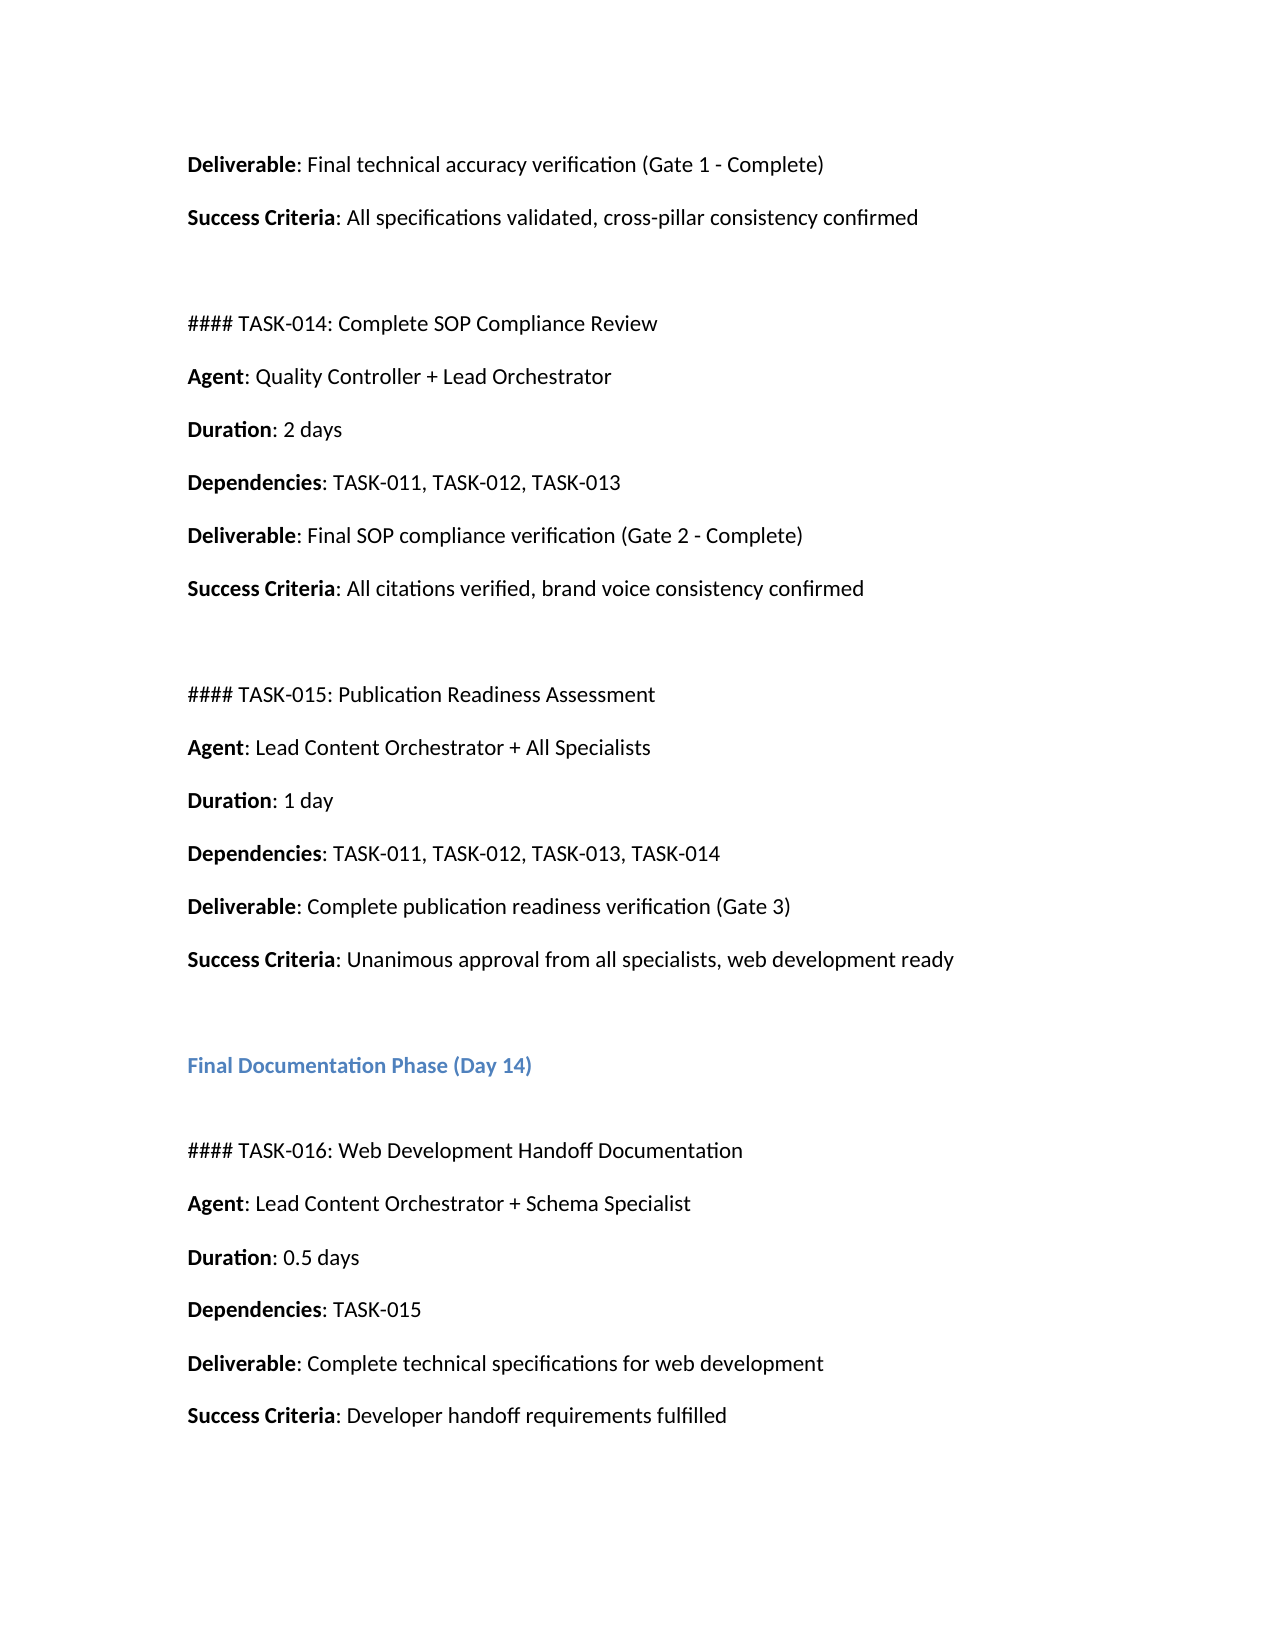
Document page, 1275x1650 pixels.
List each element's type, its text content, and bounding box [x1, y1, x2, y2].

text Deliverable: Complete publication readiness verification (Gate 3) [187, 892, 1087, 920]
text Success Criteria: All specifications validated, cross-pillar consistency confirmed [187, 203, 1087, 231]
text #### TASK-015: Publication Readiness Assessment [187, 680, 1087, 708]
subtitle Final Documentation Phase (Day 14) [187, 1051, 1087, 1079]
text Dependencies: TASK-011, TASK-012, TASK-013 [187, 468, 1087, 496]
text Agent: Lead Content Orchestrator + Schema Specialist [187, 1189, 1087, 1218]
text Agent: Quality Controller + Lead Orchestrator [187, 362, 1087, 390]
text #### TASK-016: Web Development Handoff Documentation [187, 1137, 1087, 1164]
text Dependencies: TASK-015 [187, 1296, 1087, 1324]
text Success Criteria: Developer handoff requirements fulfilled [187, 1402, 1087, 1430]
text Duration: 0.5 days [187, 1243, 1087, 1271]
text Deliverable: Complete technical specifications for web development [187, 1349, 1087, 1377]
text Agent: Lead Content Orchestrator + All Specialists [187, 733, 1087, 761]
text Success Criteria: Unanimous approval from all specialists, web development ready [187, 945, 1087, 973]
text Dependencies: TASK-011, TASK-012, TASK-013, TASK-014 [187, 839, 1087, 867]
text Duration: 1 day [187, 786, 1087, 814]
text Deliverable: Final technical accuracy verification (Gate 1 - Complete) [187, 150, 1087, 178]
text #### TASK-014: Complete SOP Compliance Review [187, 309, 1087, 337]
text Duration: 2 days [187, 415, 1087, 443]
text Deliverable: Final SOP compliance verification (Gate 2 - Complete) [187, 521, 1087, 549]
text Success Criteria: All citations verified, brand voice consistency confirmed [187, 574, 1087, 602]
